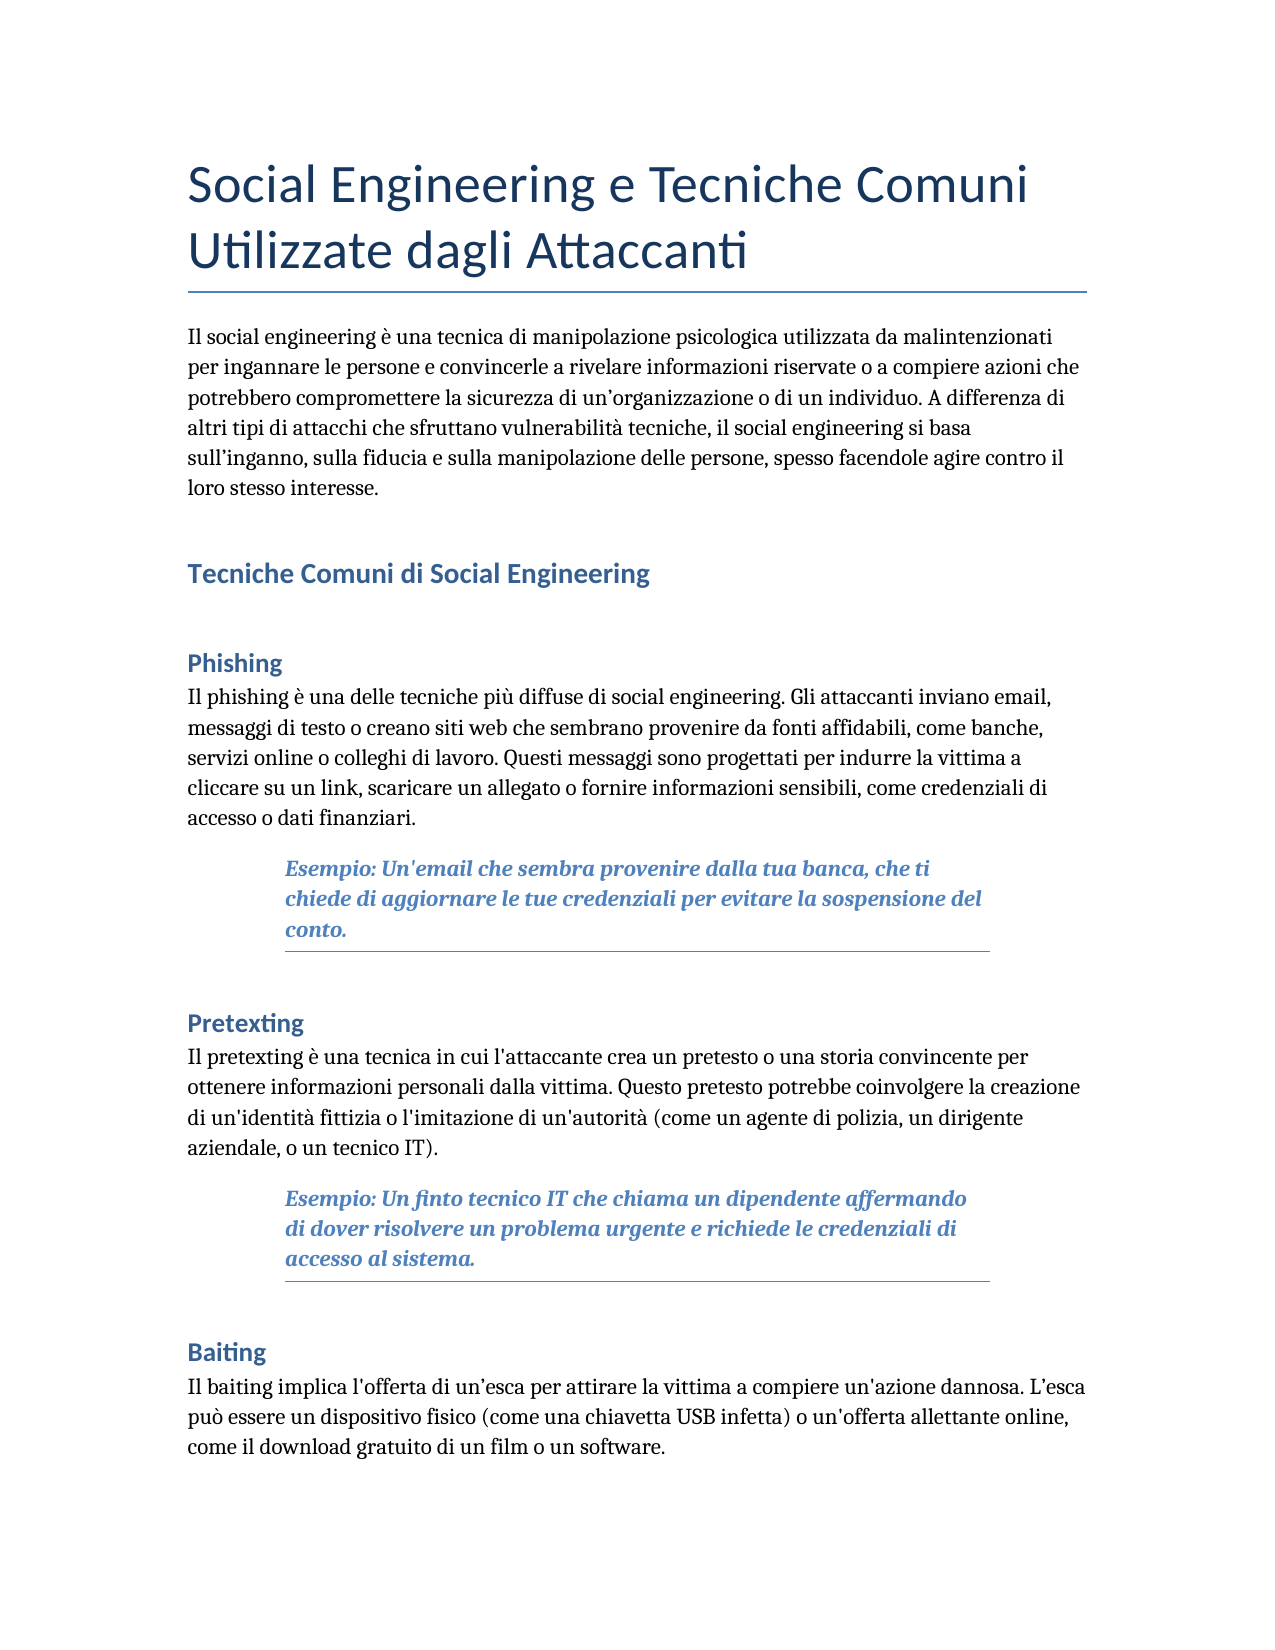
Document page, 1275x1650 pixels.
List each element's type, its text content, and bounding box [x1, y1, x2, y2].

text Esempio: Un finto tecnico IT che chiama un dipendente affermando di dover risolvere un problema urgente e richiede le credenziali di accesso al sistema. [285, 1186, 990, 1281]
subtitle Tecniche Comuni di Social Engineering [187, 555, 1087, 591]
text Il baiting implica l'offerta di un’esca per attirare la vittima a compiere un'azione dannosa. L’esca può essere un dispositivo fisico (come una chiavetta USB infetta) o un'offerta allettante online, come il download gratuito di un film o un software. [187, 1373, 1087, 1460]
subtitle Baiting [187, 1336, 1087, 1368]
subtitle Phishing [187, 646, 1087, 679]
subtitle Pretexting [187, 1006, 1087, 1039]
text Esempio: Un'email che sembra provenire dalla tua banca, che ti chiede di aggiornare le tue credenziali per evitare la sospensione del conto. [285, 856, 990, 951]
text Il pretexting è una tecnica in cui l'attaccante crea un pretesto o una storia convincente per ottenere informazioni personali dalla vittima. Questo pretesto potrebbe coinvolgere la creazione di un'identità fittizia o l'imitazione di un'autorità (come un agente di polizia, un dirigente aziendale, o un tecnico IT). [187, 1044, 1087, 1161]
text Il social engineering è una tecnica di manipolazione psicologica utilizzata da malintenzionati per ingannare le persone e convincerle a rivelare informazioni riservate o a compiere azioni che potrebbero compromettere la sicurezza di un’organizzazione o di un individuo. A differenza di altri tipi di attacchi che sfruttano vulnerabilità tecniche, il social engineering si basa sull’inganno, sulla fiducia e sulla manipolazione delle persone, spesso facendole agire contro il loro stesso interesse. [187, 324, 1087, 501]
text Il phishing è una delle tecniche più diffuse di social engineering. Gli attaccanti inviano email, messaggi di testo o creano siti web che sembrano provenire da fonti affidabili, come banche, servizi online o colleghi di lavoro. Questi messaggi sono progettati per indurre la vittima a cliccare su un link, scaricare un allegato o fornire informazioni sensibili, come credenziali di accesso o dati finanziari. [187, 684, 1087, 831]
title Social Engineering e Tecniche Comuni Utilizzate dagli Attaccanti [187, 150, 1087, 293]
